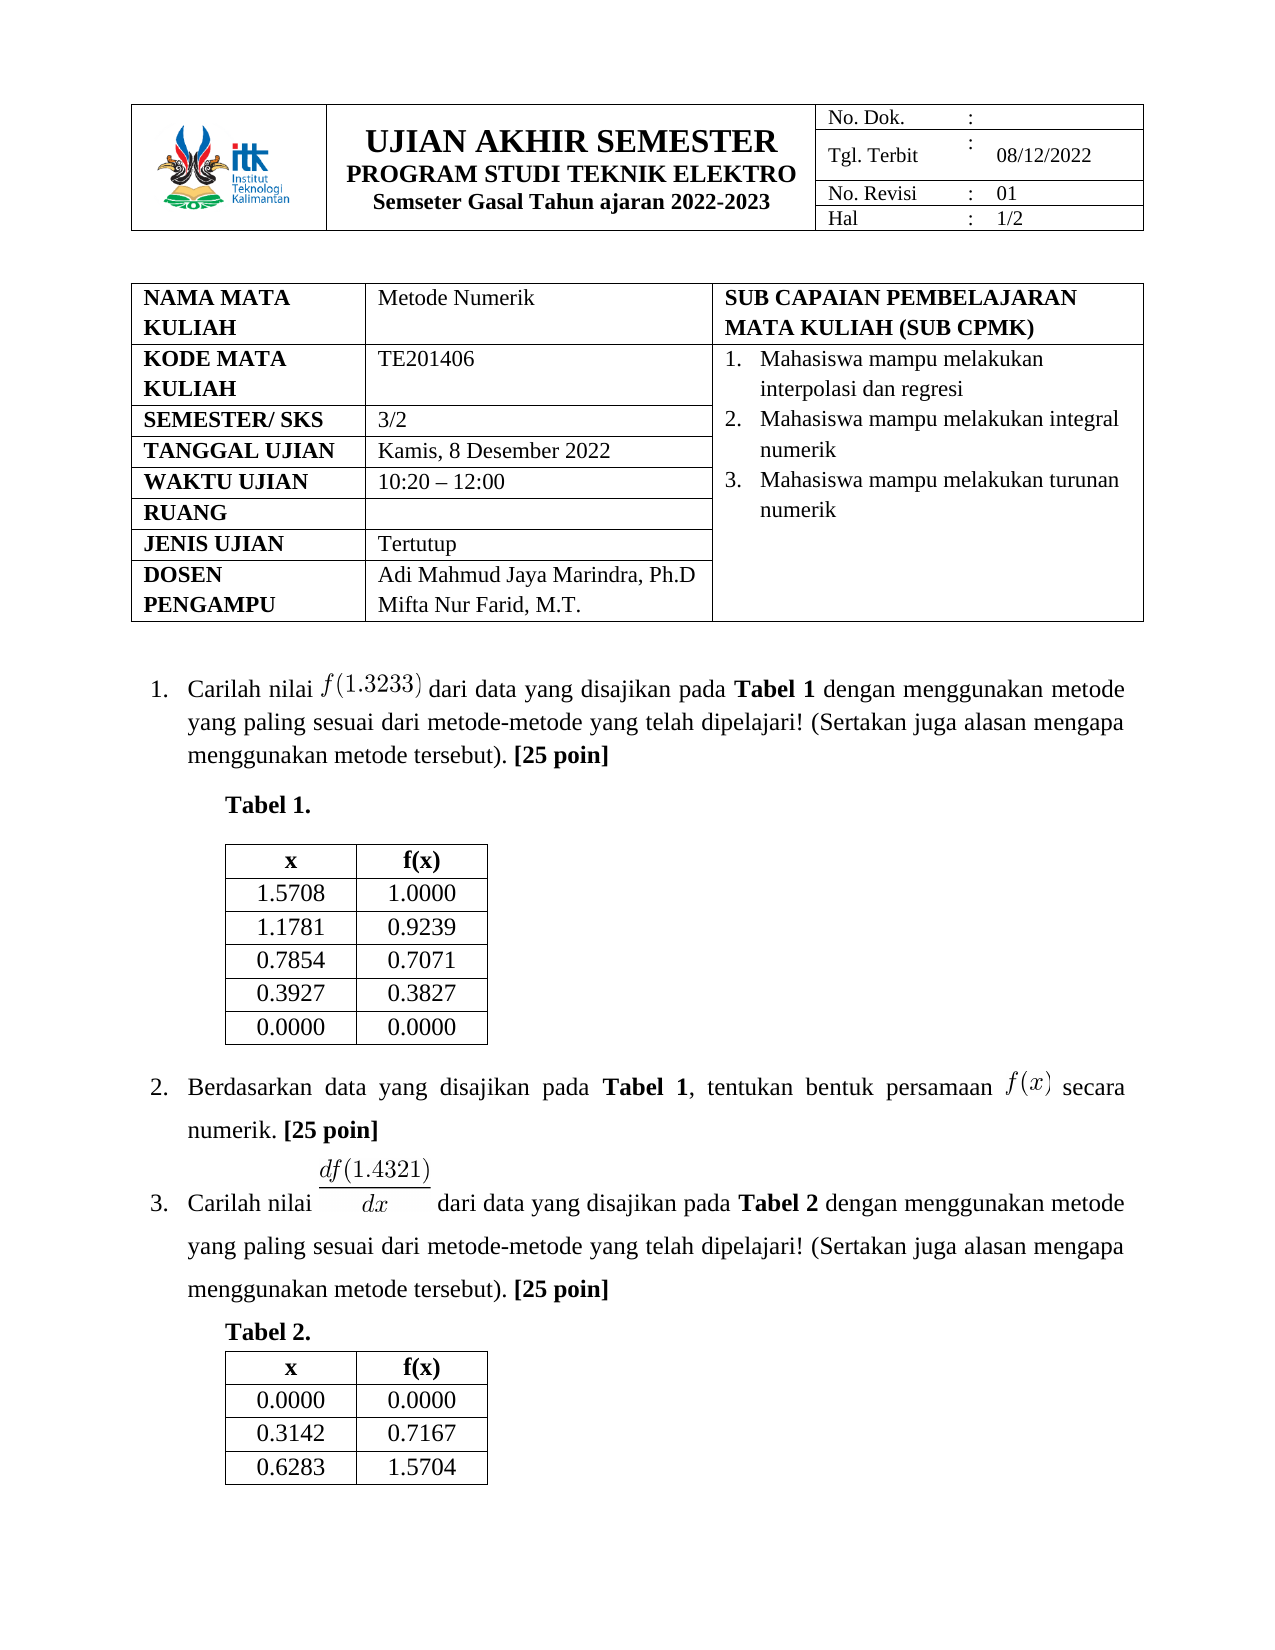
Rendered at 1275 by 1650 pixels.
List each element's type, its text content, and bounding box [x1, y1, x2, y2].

table_cell 1.5708 [226, 879, 356, 911]
table_header NAMA MATA KULIAH [132, 284, 365, 344]
table_cell 0.0000 [226, 1385, 356, 1417]
table_cell SEMESTER/ SKS [132, 406, 365, 436]
picture [154, 123, 292, 212]
list Tabel 2. [187, 1317, 1125, 1346]
table_header x [226, 1352, 356, 1384]
table_cell 1.1781 [226, 912, 356, 944]
table_cell 1.5704 [357, 1452, 487, 1484]
table_cell Kamis, 8 Desember 2022 [366, 437, 712, 467]
table_header Metode Numerik [366, 284, 712, 344]
table_cell RUANG [132, 499, 365, 529]
table_cell 0.0000 [357, 1385, 487, 1417]
text Tabel 1. [225, 790, 1125, 819]
table_cell DOSEN PENGAMPU [132, 561, 365, 621]
table_cell TE201406 [366, 345, 712, 405]
list Berdasarkan data yang disajikan pada Tabel 1, tentukan bentuk persamaan secara numerik. [25 poin] [150, 1071, 1125, 1144]
list Carilah nilai dari data yang disajikan pada Tabel 1 dengan menggunakan metode yang paling sesuai dari metode-metode yang telah dipelajari! (Sertakan juga alasan mengapa menggunakan metode tersebut). [25 poin] [150, 673, 1125, 769]
table_cell 0.7167 [357, 1418, 487, 1451]
table_cell 3/2 [366, 406, 712, 436]
picture [321, 673, 421, 698]
table_cell 0.0000 [226, 1012, 356, 1044]
table_cell 0.9239 [357, 912, 487, 944]
table_cell WAKTU UJIAN [132, 468, 365, 498]
table_header f(x) [357, 845, 487, 877]
picture [1005, 1071, 1050, 1096]
table_header f(x) [357, 1352, 487, 1384]
table_cell Mahasiswa mampu melakukan interpolasi dan regresi Mahasiswa mampu melakukan integral numerik Mahasiswa mampu melakukan turunan numerik [713, 345, 1143, 621]
table_cell 0.3827 [357, 979, 487, 1011]
table_cell JENIS UJIAN [132, 530, 365, 560]
table_cell 0.0000 [357, 1012, 487, 1044]
table_header x [226, 845, 356, 877]
picture [319, 1158, 431, 1212]
table_cell 0.7854 [226, 945, 356, 977]
table_header SUB CAPAIAN PEMBELAJARAN MATA KULIAH (SUB CPMK) [713, 284, 1143, 344]
list Carilah nilai dari data yang disajikan pada Tabel 2 dengan menggunakan metode yang paling sesuai dari metode-metode yang telah dipelajari! (Sertakan juga alasan mengapa menggunakan metode tersebut). [25 poin] [150, 1159, 1125, 1303]
table_cell 0.3142 [226, 1418, 356, 1451]
table_cell [366, 499, 712, 529]
table_cell 1.0000 [357, 879, 487, 911]
table_cell 0.6283 [226, 1452, 356, 1484]
table_cell 0.3927 [226, 979, 356, 1011]
table_cell 0.7071 [357, 945, 487, 977]
table_cell TANGGAL UJIAN [132, 437, 365, 467]
table_cell 10:20 – 12:00 [366, 468, 712, 498]
table_cell Tertutup [366, 530, 712, 560]
table_cell Adi Mahmud Jaya Marindra, Ph.D Mifta Nur Farid, M.T. [366, 561, 712, 621]
table_cell KODE MATA KULIAH [132, 345, 365, 405]
